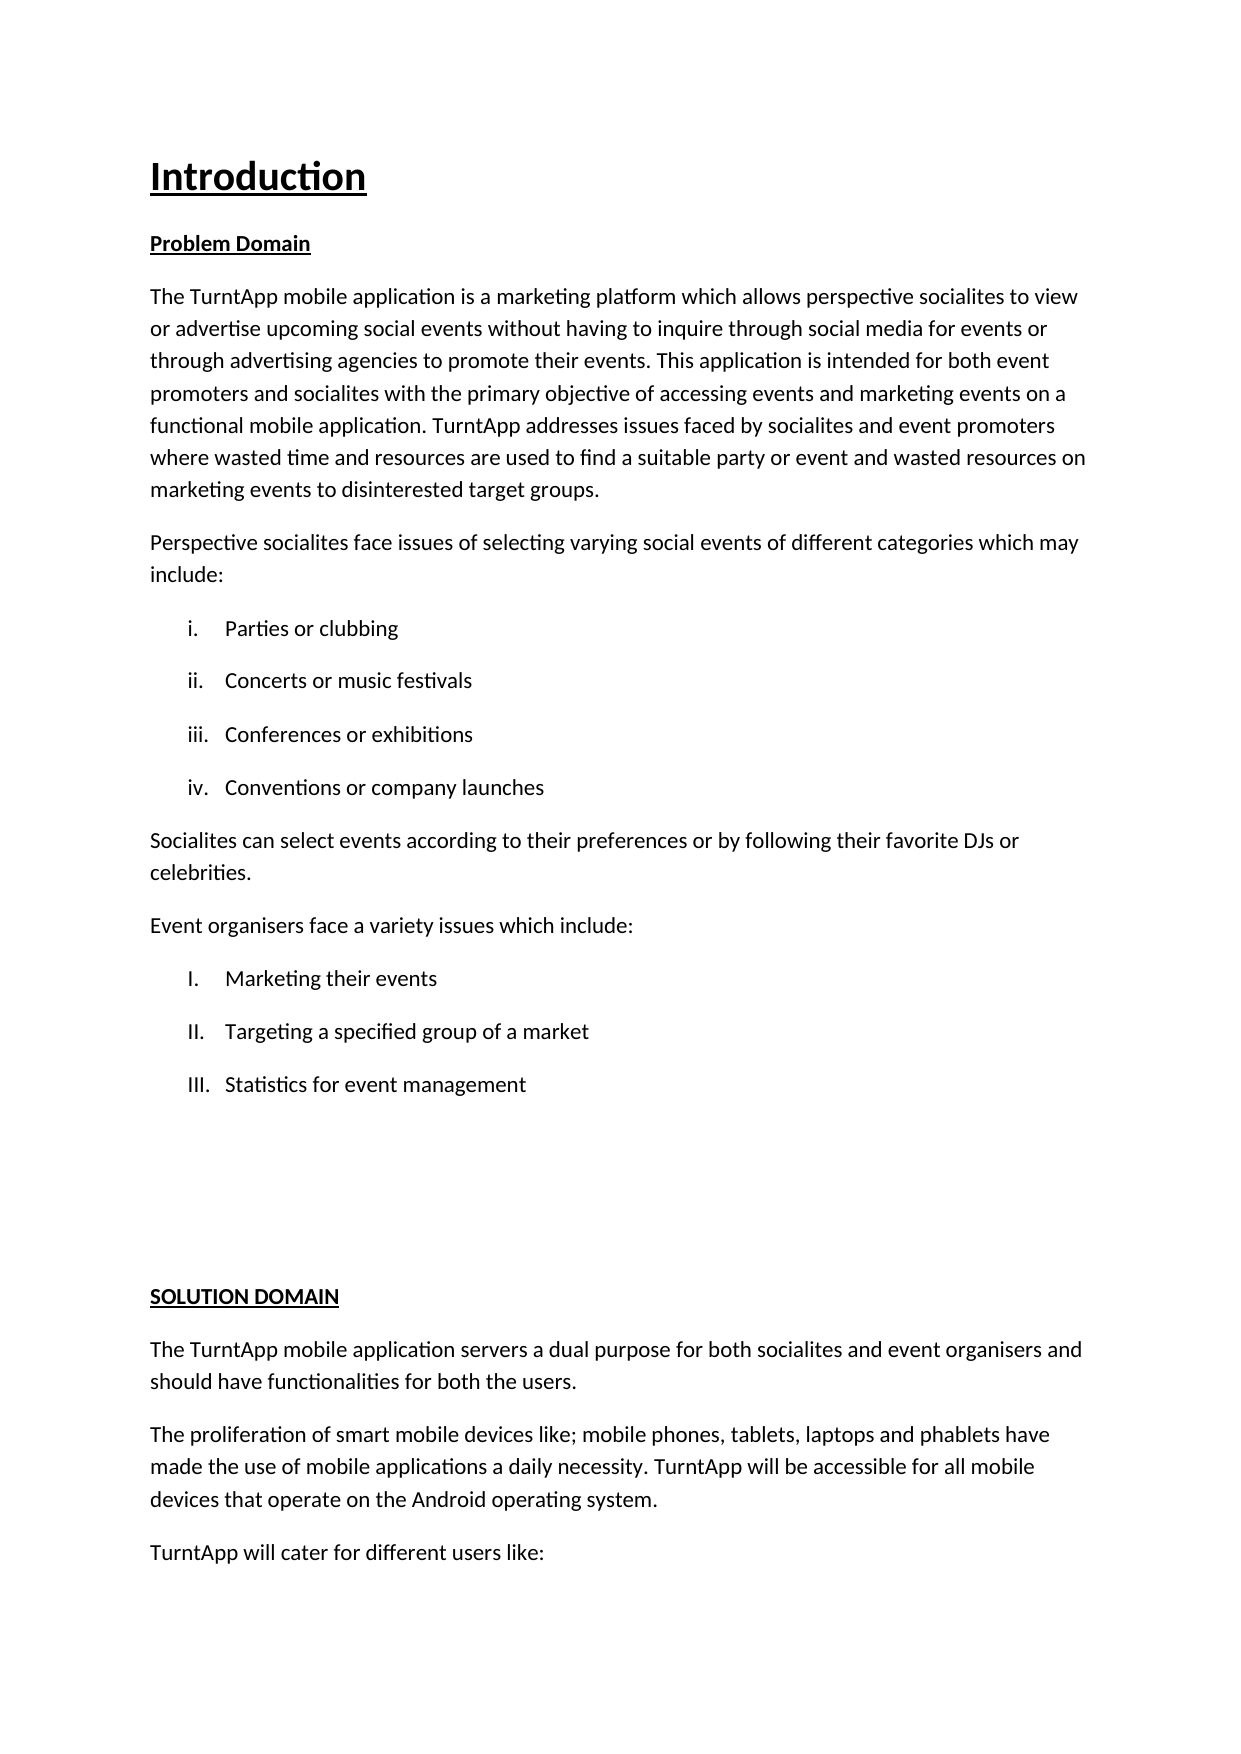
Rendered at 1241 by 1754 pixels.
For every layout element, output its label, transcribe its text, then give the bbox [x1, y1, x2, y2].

text Socialites can select events according to their preferences or by following their favorite DJs or celebrities. [150, 826, 1090, 886]
text Problem Domain [150, 229, 1090, 257]
text The TurntApp mobile application servers a dual purpose for both socialites and event organisers and should have functionalities for both the users. [150, 1335, 1090, 1395]
text Perspective socialites face issues of selecting varying social events of different categories which may include: [150, 528, 1090, 589]
text SOLUTION DOMAIN [150, 1282, 1090, 1310]
text Event organisers face a variety issues which include: [150, 911, 1090, 939]
list Parties or clubbing [187, 614, 1090, 642]
text The proliferation of smart mobile devices like; mobile phones, tablets, laptops and phablets have made the use of mobile applications a daily necessity. TurntApp will be accessible for all mobile devices that operate on the Android operating system. [150, 1420, 1090, 1513]
text The TurntApp mobile application is a marketing platform which allows perspective socialites to view or advertise upcoming social events without having to inquire through social media for events or through advertising agencies to promote their events. This application is intended for both event promoters and socialites with the primary objective of accessing events and marketing events on a functional mobile application. TurntApp addresses issues faced by socialites and event promoters where wasted time and resources are used to find a suitable party or event and wasted resources on marketing events to disinterested target groups. [150, 282, 1090, 503]
list Marketing their events [187, 964, 1090, 992]
list Concerts or music festivals [187, 667, 1090, 695]
list Statistics for event management [187, 1070, 1090, 1098]
text TurntApp will cater for different users like: [150, 1538, 1090, 1566]
list Conferences or exhibitions [187, 720, 1090, 748]
text Introduction [150, 150, 1090, 201]
list Conventions or company launches [187, 773, 1090, 801]
list Targeting a specified group of a market [187, 1017, 1090, 1045]
